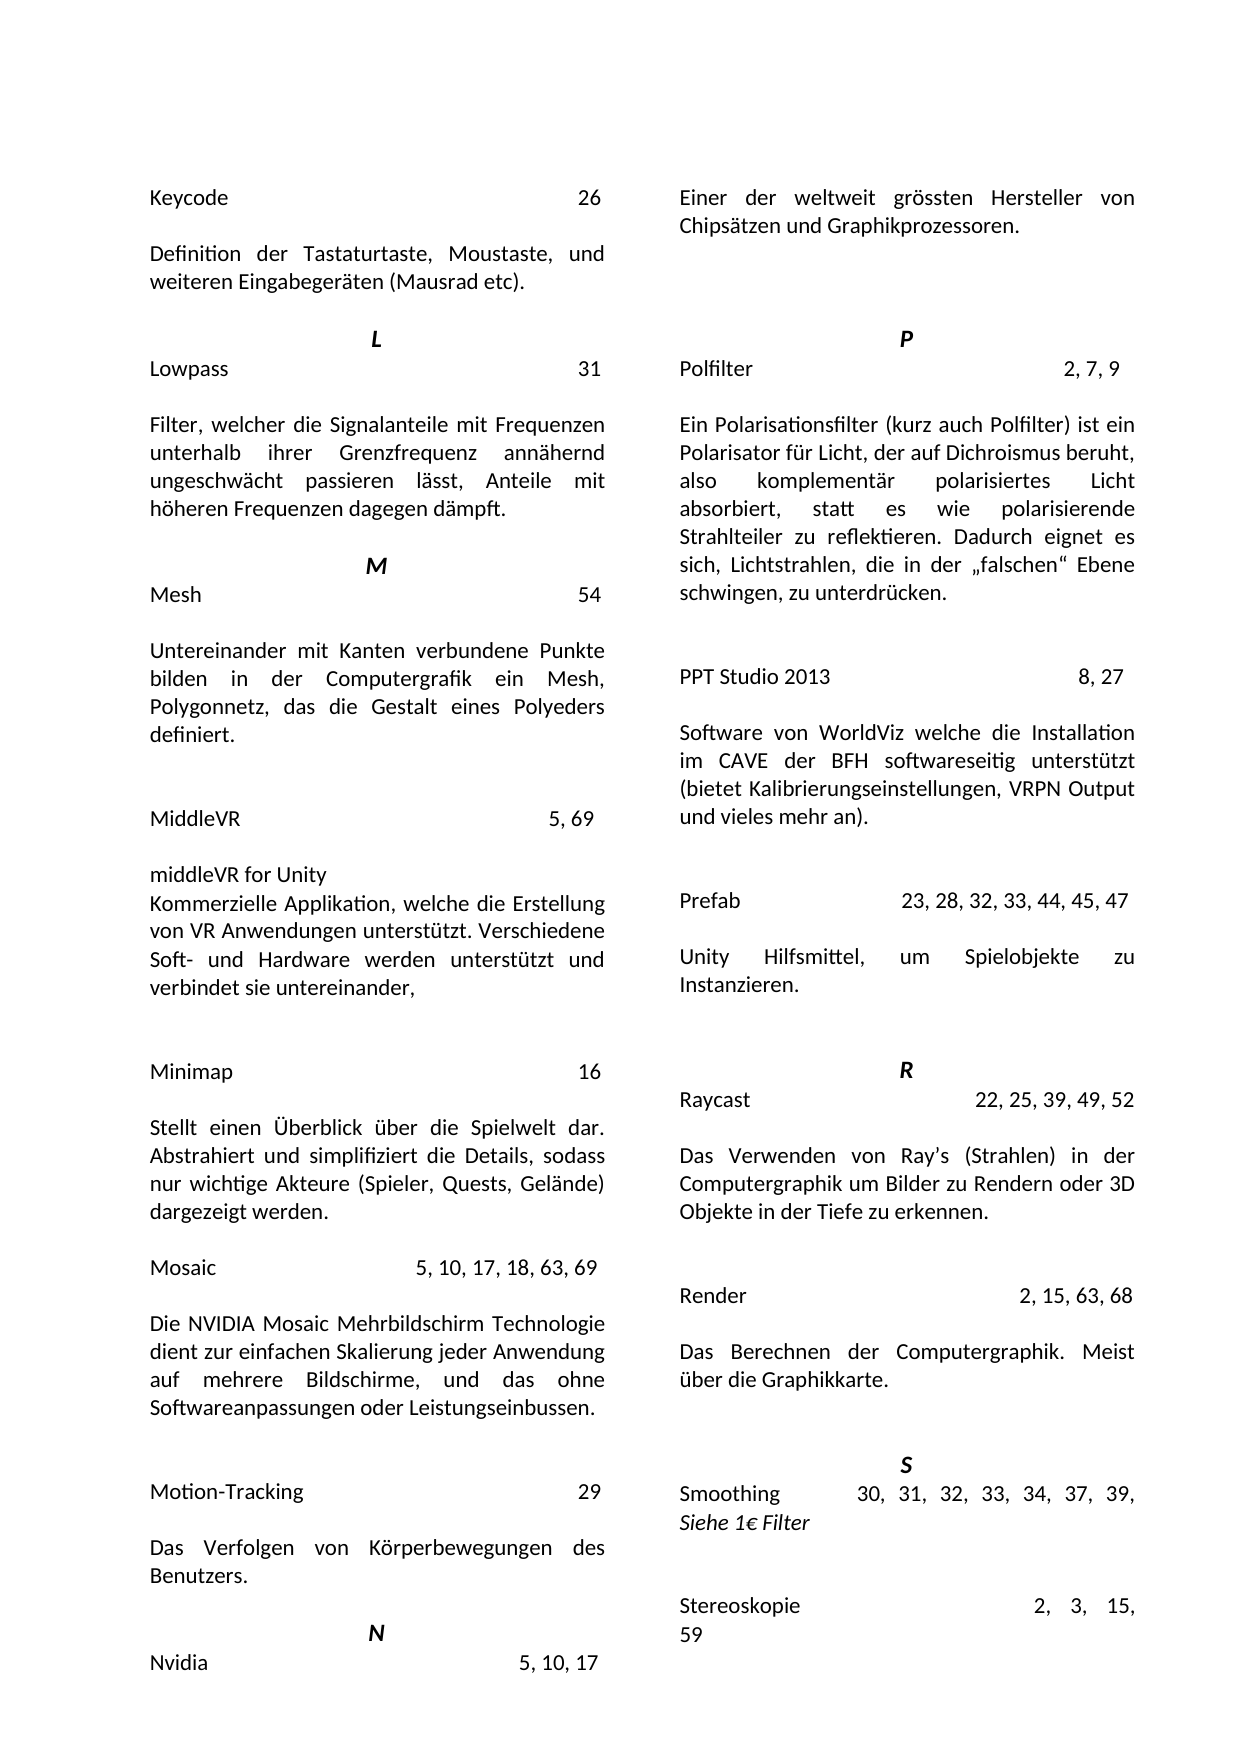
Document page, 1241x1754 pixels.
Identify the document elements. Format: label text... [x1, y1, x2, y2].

text Einer der weltweit grössten Hersteller von Chipsätzen und Graphikprozessoren. [679, 183, 1136, 239]
text S [679, 1449, 1136, 1479]
text PPT Studio 2013 8, 27 [679, 662, 1136, 690]
text Ein Polarisationsfilter (kurz auch Polfilter) ist ein Polarisator für Licht, der auf Dichroismus beruht, also komplementär polarisiertes Licht absorbiert, statt es wie polarisierende Strahlteiler zu reflektieren. Dadurch eignet es sich, Lichtstrahlen, die in der „falschen“ Ebene schwingen, zu unterdrücken. [679, 410, 1136, 606]
text Das Verfolgen von Körperbewegungen des Benutzers. [149, 1533, 606, 1589]
text N [149, 1617, 606, 1648]
text Motion-Tracking 29 [149, 1477, 606, 1505]
text R [679, 1054, 1136, 1085]
text Mosaic 5, 10, 17, 18, 63, 69 [149, 1253, 606, 1281]
text Filter, welcher die Signalanteile mit Frequenzen unterhalb ihrer Grenzfrequenz annähernd ungeschwächt passieren lässt, Anteile mit höheren Frequenzen dagegen dämpft. [149, 410, 606, 522]
text Software von WorldViz welche die Installation im CAVE der BFH softwareseitig unterstützt (bietet Kalibrierungseinstellungen, VRPN Output und vieles mehr an). [679, 718, 1136, 830]
text Nvidia 5, 10, 17 [149, 1648, 606, 1676]
text Das Berechnen der Computergraphik. Meist über die Graphikkarte. [679, 1337, 1136, 1393]
text Mesh 54 [149, 580, 606, 608]
text Untereinander mit Kanten verbundene Punkte bilden in der Computergrafik ein Mesh, Polygonnetz, das die Gestalt eines Polyeders definiert. [149, 636, 606, 748]
text MiddleVR 5, 69 [149, 804, 606, 833]
text Unity Hilfsmittel, um Spielobjekte zu Instanzieren. [679, 942, 1136, 998]
text Lowpass 31 [149, 354, 606, 382]
text middleVR for Unity [149, 861, 606, 889]
text Prefab 23, 28, 32, 33, 44, 45, 47 [679, 886, 1136, 914]
text Minimap 16 [149, 1057, 606, 1085]
text Das Verwenden von Ray’s (Strahlen) in der Computergraphik um Bilder zu Rendern oder 3D Objekte in der Tiefe zu erkennen. [679, 1141, 1136, 1225]
text Smoothing 30, 31, 32, 33, 34, 37, 39, Siehe 1€ Filter [679, 1479, 1136, 1536]
text Kommerzielle Applikation, welche die Erstellung von VR Anwendungen unterstützt. Verschiedene Soft- und Hardware werden unterstützt und verbindet sie untereinander, [149, 889, 606, 1001]
text M [149, 550, 606, 580]
text Raycast 22, 25, 39, 49, 52 [679, 1085, 1136, 1113]
text Render 2, 15, 63, 68 [679, 1281, 1136, 1309]
text Stellt einen Überblick über die Spielwelt dar. Abstrahiert und simplifiziert die Details, sodass nur wichtige Akteure (Spieler, Quests, Gelände) dargezeigt werden. [149, 1113, 606, 1225]
text Definition der Tastaturtaste, Moustaste, und weiteren Eingabegeräten (Mausrad etc). [149, 239, 606, 295]
text Polfilter 2, 7, 9 [679, 354, 1136, 382]
text L [149, 323, 606, 354]
text Stereoskopie 2, 3, 15, 59 [679, 1592, 1136, 1648]
text P [679, 323, 1136, 354]
text Keycode 26 [149, 183, 606, 211]
text Die NVIDIA Mosaic Mehrbildschirm Technologie dient zur einfachen Skalierung jeder Anwendung auf mehrere Bildschirme, und das ohne Softwareanpassungen oder Leistungseinbussen. [149, 1309, 606, 1421]
